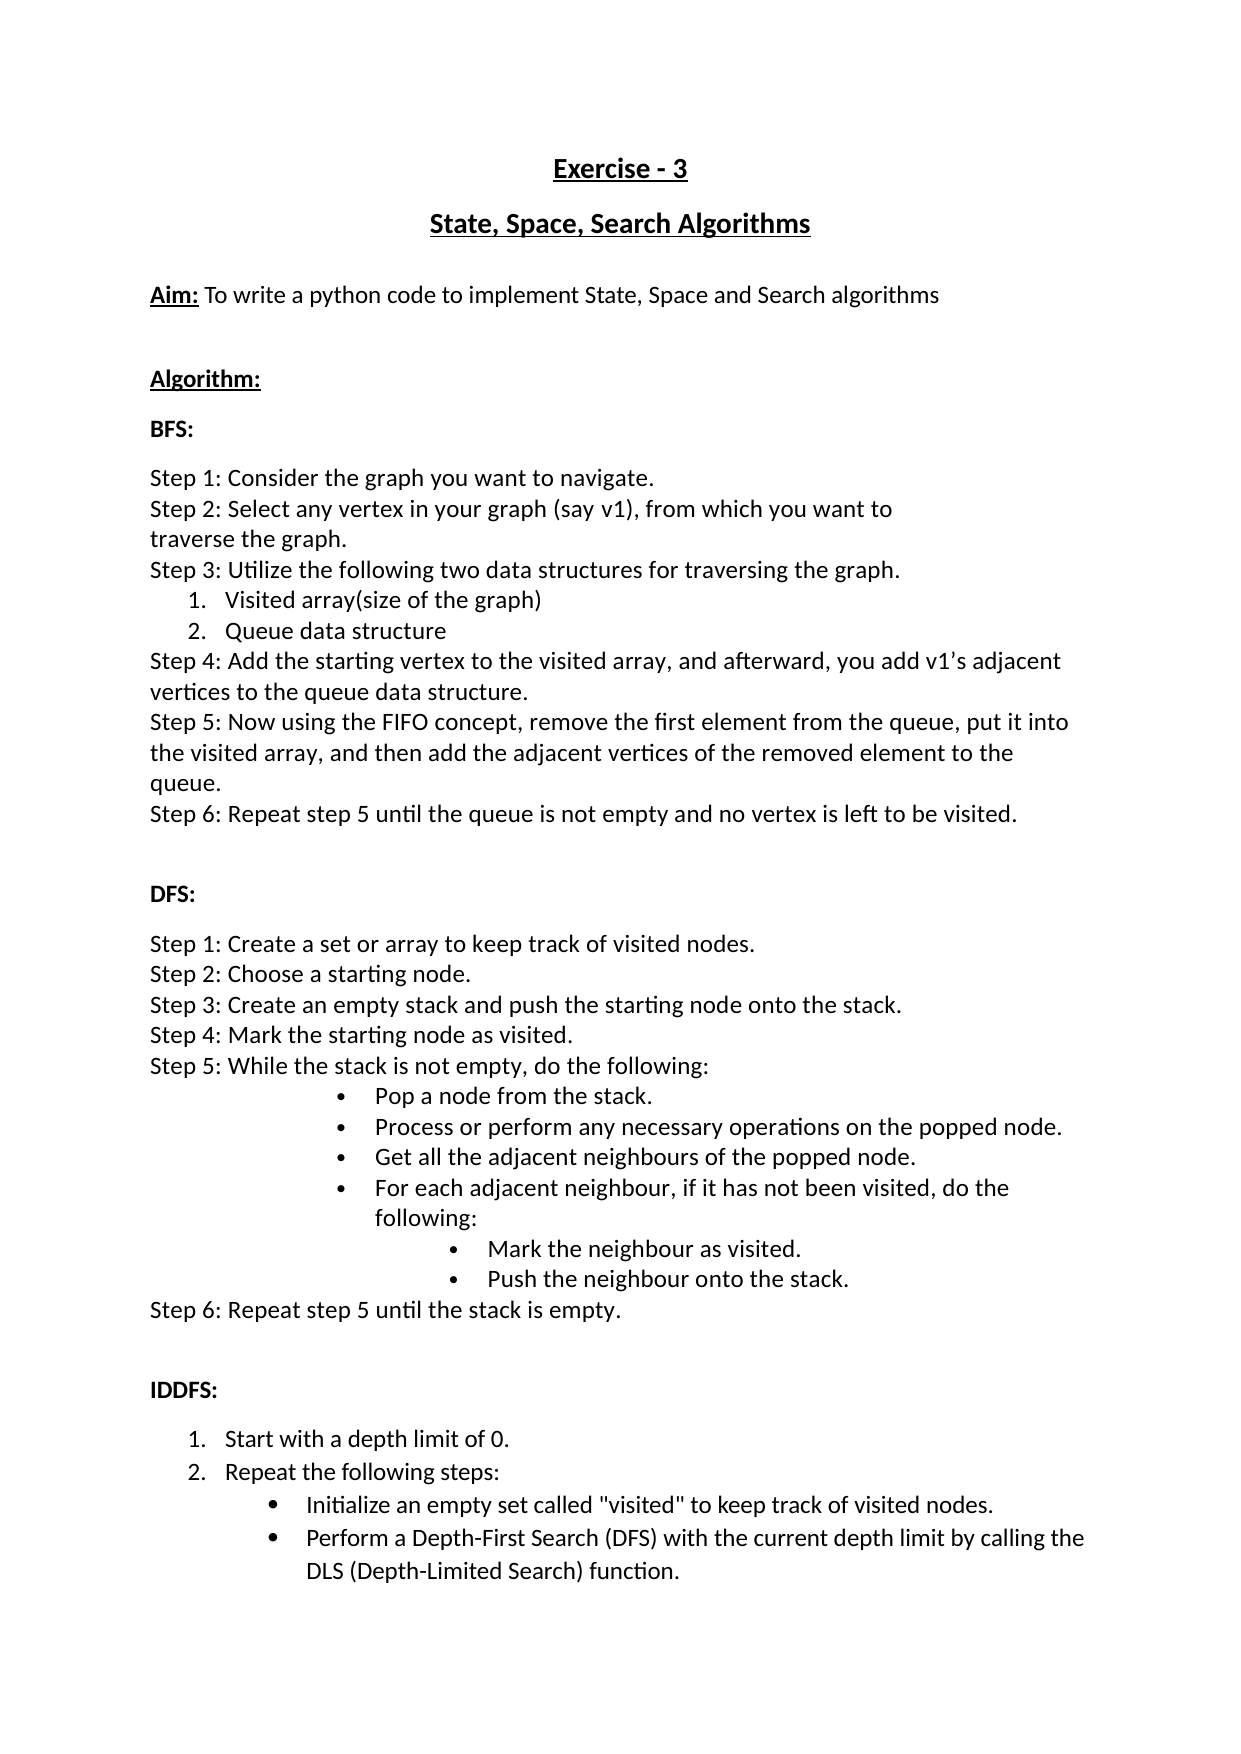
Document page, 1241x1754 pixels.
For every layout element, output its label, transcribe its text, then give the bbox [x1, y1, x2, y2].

text Algorithm: [150, 363, 1090, 394]
text Step 6: Repeat step 5 until the stack is empty. [150, 1294, 1090, 1324]
text DFS: [150, 878, 1090, 909]
text BFS: [150, 413, 1090, 443]
text IDDFS: [150, 1374, 1090, 1404]
list For each adjacent neighbour, if it has not been visited, do the following: [337, 1172, 1090, 1233]
list Perform a Depth-First Search (DFS) with the current depth limit by calling the DLS (Depth-Limited Search) function. [269, 1522, 1090, 1586]
list Queue data structure [187, 615, 1090, 645]
text Step 6: Repeat step 5 until the queue is not empty and no vertex is left to be visited. [150, 798, 1090, 828]
text Step 1: Create a set or array to keep track of visited nodes. [150, 928, 1090, 958]
list Push the neighbour onto the stack. [450, 1263, 1090, 1294]
list Mark the neighbour as visited. [450, 1233, 1090, 1263]
text Step 5: Now using the FIFO concept, remove the first element from the queue, put it into the visited array, and then add the adjacent vertices of the removed element to the queue. [150, 706, 1090, 798]
text Step 4: Add the starting vertex to the visited array, and afterward, you add v1’s adjacent vertices to the queue data structure. [150, 645, 1090, 706]
text Aim: To write a python code to implement State, Space and Search algorithms [150, 279, 1090, 310]
text Step 3: Create an empty stack and push the starting node onto the stack. [150, 989, 1090, 1019]
text Step 2: Choose a starting node. [150, 958, 1090, 989]
list Visited array(size of the graph) [187, 584, 1090, 615]
text State, Space, Search Algorithms [150, 205, 1090, 241]
list Process or perform any necessary operations on the popped node. [337, 1111, 1090, 1141]
list Repeat the following steps: [187, 1457, 1090, 1487]
text Step 1: Consider the graph you want to navigate. [150, 462, 1090, 493]
list Initialize an empty set called "visited" to keep track of visited nodes. [269, 1489, 1090, 1520]
text Exercise - 3 [150, 150, 1090, 186]
list Get all the adjacent neighbours of the popped node. [337, 1141, 1090, 1172]
list Start with a depth limit of 0. [187, 1424, 1090, 1454]
text Step 2: Select any vertex in your graph (say v1), from which you want to traverse the graph. [150, 493, 1090, 554]
text Step 5: While the stack is not empty, do the following: [150, 1050, 1090, 1080]
text Step 4: Mark the starting node as visited. [150, 1019, 1090, 1050]
text Step 3: Utilize the following two data structures for traversing the graph. [150, 554, 1090, 584]
list Pop a node from the stack. [337, 1080, 1090, 1111]
